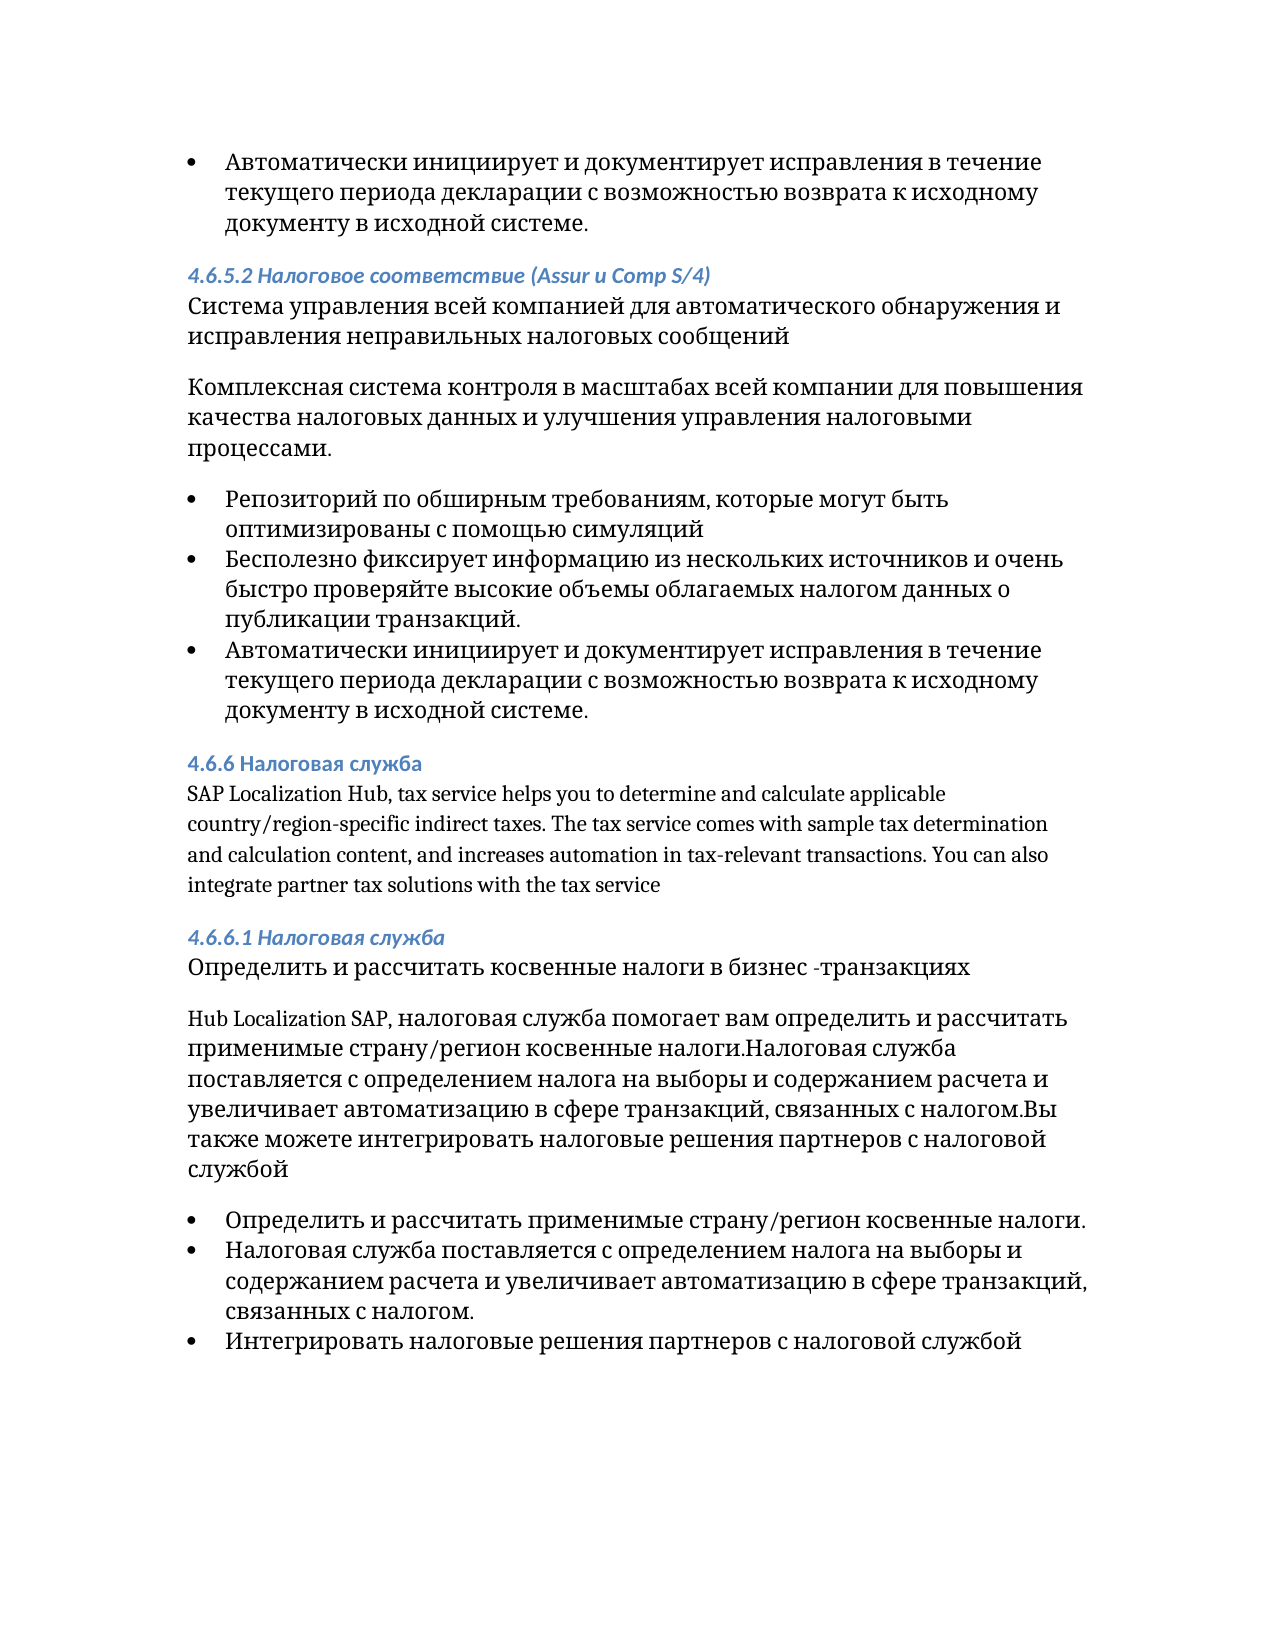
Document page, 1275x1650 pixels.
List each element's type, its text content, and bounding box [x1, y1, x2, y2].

list Бесполезно фиксирует информацию из нескольких источников и очень быстро проверяйте высокие объемы облагаемых налогом данных о публикации транзакций. [187, 547, 1087, 633]
text Комплексная система контроля в масштабах всей компании для повышения качества налоговых данных и улучшения управления налоговыми процессами. [187, 375, 1087, 462]
subtitle 4.6.6 Налоговая служба [187, 749, 1087, 777]
text Hub Localization SAP, налоговая служба помогает вам определить и рассчитать применимые страну/регион косвенные налоги.Налоговая служба поставляется с определением налога на выборы и содержанием расчета и увеличивает автоматизацию в сфере транзакций, связанных с налогом.Вы также можете интегрировать налоговые решения партнеров с налоговой службой [187, 1006, 1087, 1183]
subtitle 4.6.6.1 Налоговая служба [187, 923, 1087, 951]
list Интегрировать налоговые решения партнеров с налоговой службой [187, 1329, 1087, 1355]
list Налоговая служба поставляется с определением налога на выборы и содержанием расчета и увеличивает автоматизацию в сфере транзакций, связанных с налогом. [187, 1238, 1087, 1325]
list Репозиторий по обширным требованиям, которые могут быть оптимизированы с помощью симуляций [187, 486, 1087, 543]
list Автоматически инициирует и документирует исправления в течение текущего периода декларации с возможностью возврата к исходному документу в исходной системе. [187, 150, 1087, 237]
list Определить и рассчитать применимые страну/регион косвенные налоги. [187, 1208, 1087, 1234]
subtitle 4.6.5.2 Налоговое соответствие (Assur и Comp S/4) [187, 261, 1087, 289]
text SAP Localization Hub, tax service helps you to determine and calculate applicable country/region-specific indirect taxes. The tax service comes with sample tax determination and calculation content, and increases automation in tax-relevant transactions. You can also integrate partner tax solutions with the tax service​ [187, 781, 1087, 898]
text Определить и рассчитать косвенные налоги в бизнес -транзакциях [187, 955, 1087, 981]
text Система управления всей компанией для автоматического обнаружения и исправления неправильных налоговых сообщений [187, 294, 1087, 350]
list Автоматически инициирует и документирует исправления в течение текущего периода декларации с возможностью возврата к исходному документу в исходной системе. [187, 637, 1087, 724]
